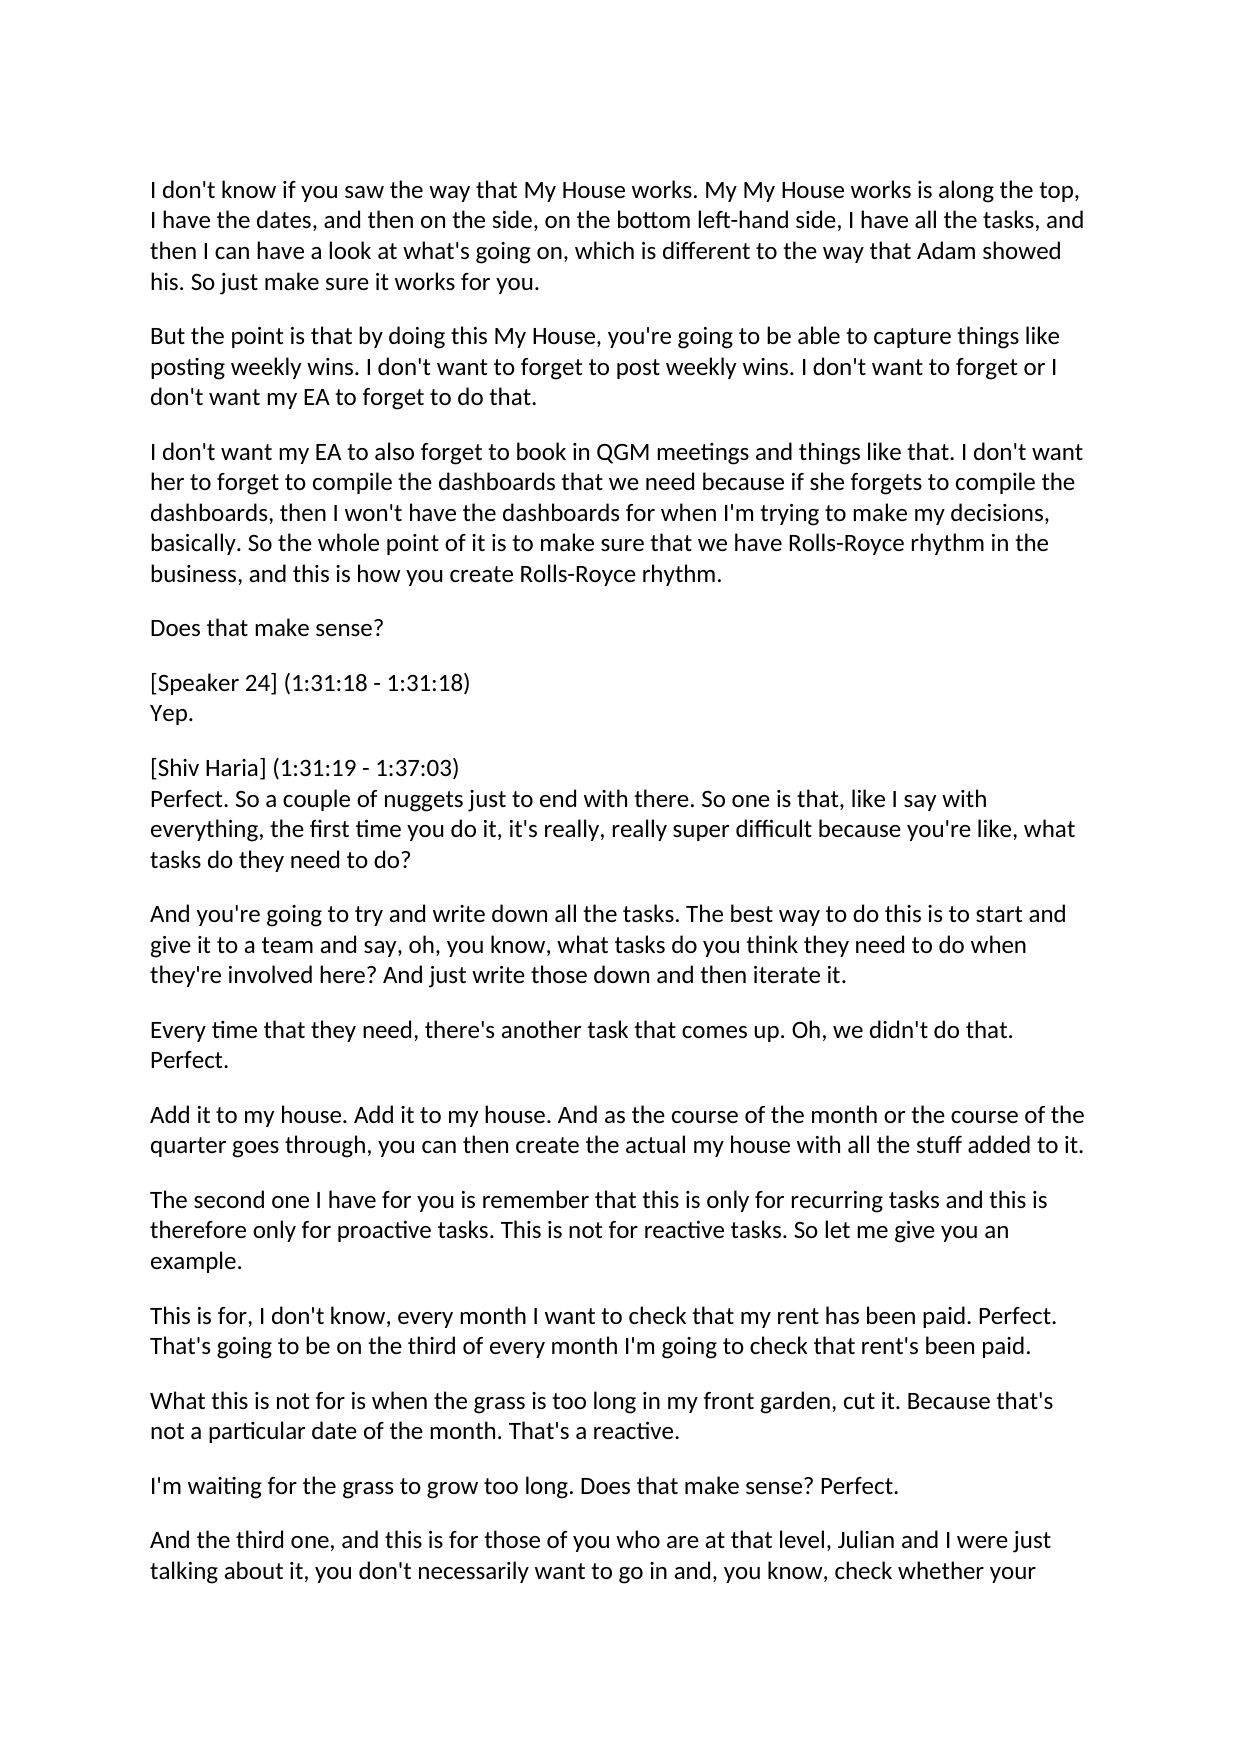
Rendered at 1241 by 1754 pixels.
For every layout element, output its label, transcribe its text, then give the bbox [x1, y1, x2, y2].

text I don't know if you saw the way that My House works. My My House works is along the top, I have the dates, and then on the side, on the bottom left-hand side, I have all the tasks, and then I can have a look at what's going on, which is different to the way that Adam showed his. So just make sure it works for you. [150, 174, 1090, 296]
text I don't want my EA to also forget to book in QGM meetings and things like that. I don't want her to forget to compile the dashboards that we need because if she forgets to compile the dashboards, then I won't have the dashboards for when I'm trying to make my decisions, basically. So the whole point of it is to make sure that we have Rolls-Royce rhythm in the business, and this is how you create Rolls-Royce rhythm. [150, 436, 1090, 588]
text What this is not for is when the grass is too long in my front garden, cut it. Because that's not a particular date of the month. That's a reactive. [150, 1385, 1090, 1446]
text I'm waiting for the grass to grow too long. Does that make sense? Perfect. [150, 1470, 1090, 1501]
text Yep. [150, 698, 1090, 728]
text [Speaker 24] (1:31:18 - 1:31:18) [150, 667, 1090, 698]
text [150, 1524, 1090, 1586]
text Every time that they need, there's another task that comes up. Oh, we didn't do that. Perfect. [150, 1014, 1090, 1075]
text This is for, I don't know, every month I want to check that my rent has been paid. Perfect. That's going to be on the third of every month I'm going to check that rent's been paid. [150, 1300, 1090, 1361]
text Does that make sense? [150, 612, 1090, 643]
text [Shiv Haria] (1:31:19 - 1:37:03) [150, 752, 1090, 783]
text Add it to my house. Add it to my house. And as the course of the month or the course of the quarter goes through, you can then create the actual my house with all the stuff added to it. [150, 1099, 1090, 1160]
text The second one I have for you is remember that this is only for recurring tasks and this is therefore only for proactive tasks. This is not for reactive tasks. So let me give you an example. [150, 1184, 1090, 1276]
text Perfect. So a couple of nuggets just to end with there. So one is that, like I say with everything, the first time you do it, it's really, really super difficult because you're like, what tasks do they need to do? [150, 783, 1090, 874]
text And you're going to try and write down all the tasks. The best way to do this is to start and give it to a team and say, oh, you know, what tasks do you think they need to do when they're involved here? And just write those down and then iterate it. [150, 898, 1090, 990]
text But the point is that by doing this My House, you're going to be able to capture things like posting weekly wins. I don't want to forget to post weekly wins. I don't want to forget or I don't want my EA to forget to do that. [150, 320, 1090, 412]
